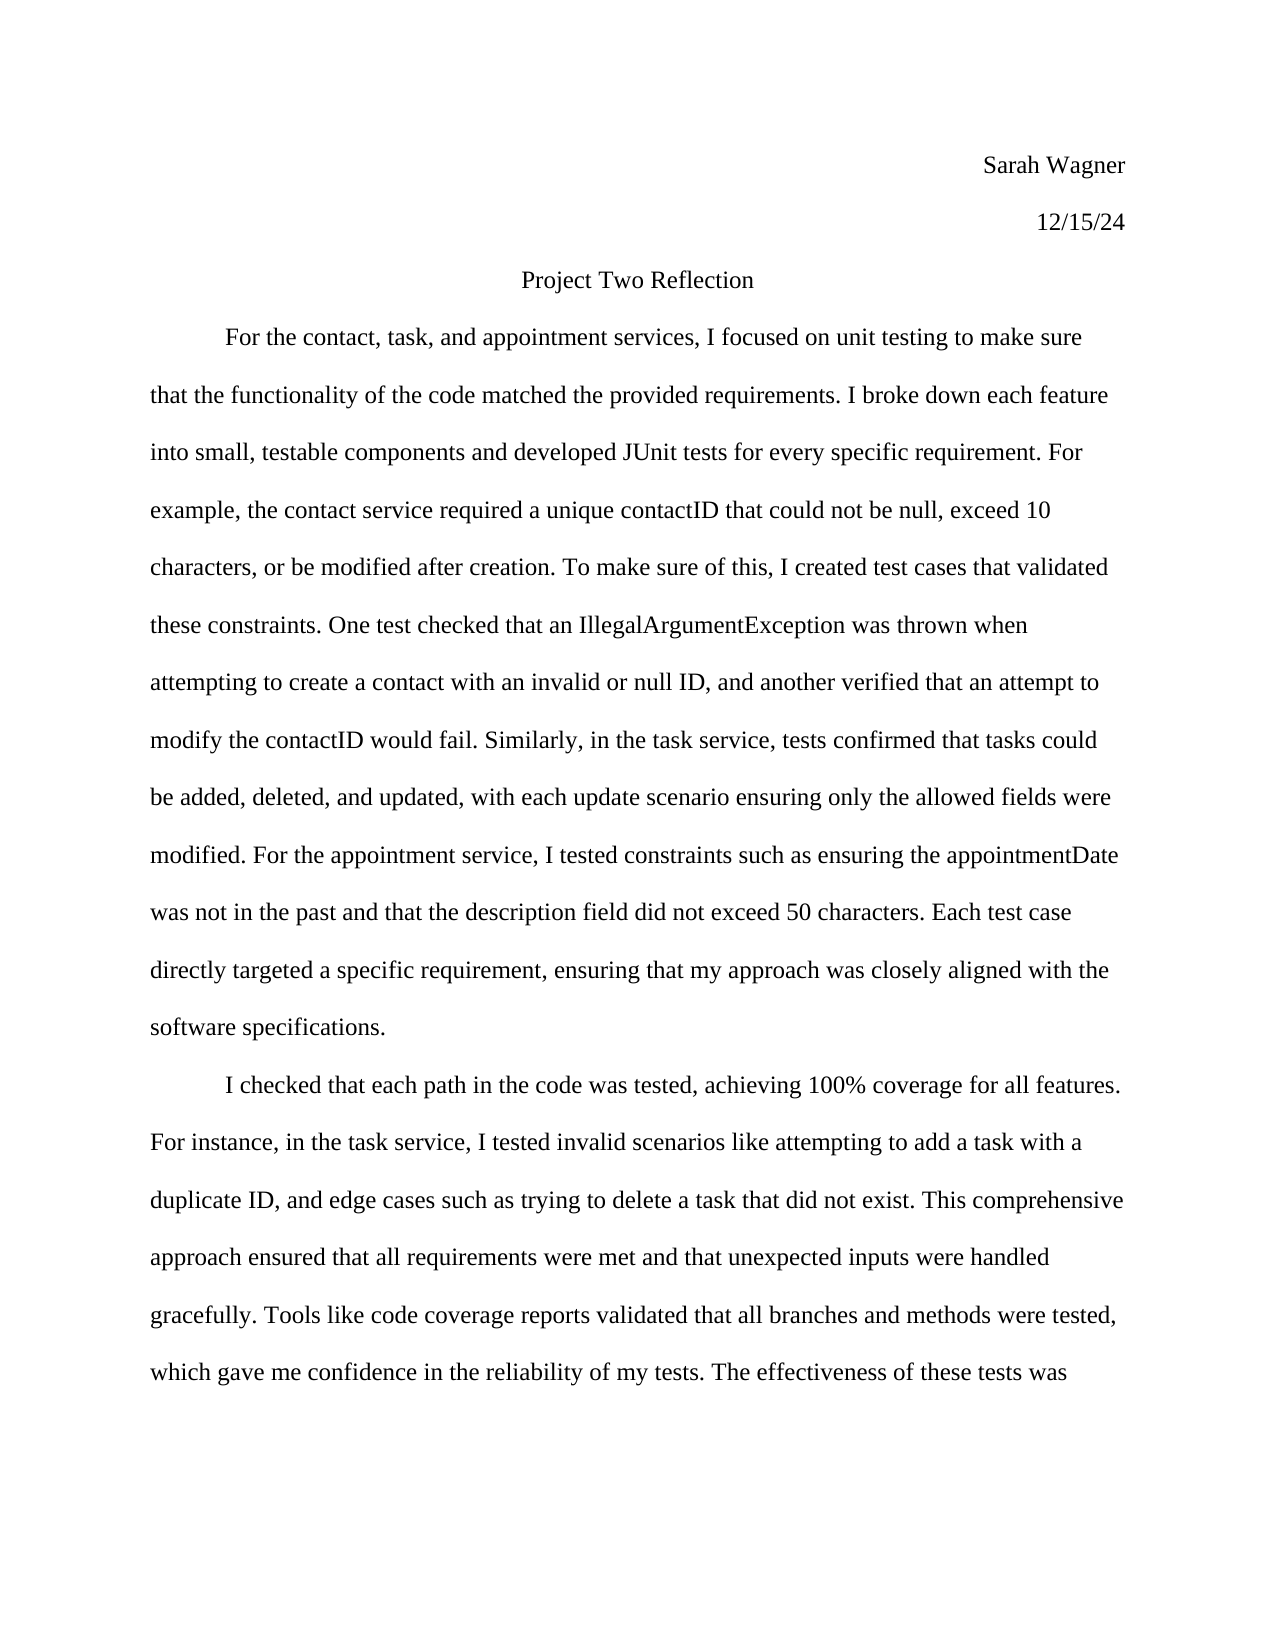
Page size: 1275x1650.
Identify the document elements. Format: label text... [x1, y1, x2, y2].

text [150, 1070, 1125, 1386]
text Sarah Wagner [150, 150, 1125, 179]
text Project Two Reflection [150, 265, 1125, 294]
text 12/15/24 [150, 207, 1125, 236]
text For the contact, task, and appointment services, I focused on unit testing to make sure that the functionality of the code matched the provided requirements. I broke down each feature into small, testable components and developed JUnit tests for every specific requirement. For example, the contact service required a unique contactID that could not be null, exceed 10 characters, or be modified after creation. To make sure of this, I created test cases that validated these constraints. One test checked that an IllegalArgumentException was thrown when attempting to create a contact with an invalid or null ID, and another verified that an attempt to modify the contactID would fail. Similarly, in the task service, tests confirmed that tasks could be added, deleted, and updated, with each update scenario ensuring only the allowed fields were modified. For the appointment service, I tested constraints such as ensuring the appointmentDate was not in the past and that the description field did not exceed 50 characters. Each test case directly targeted a specific requirement, ensuring that my approach was closely aligned with the software specifications. [150, 322, 1125, 1041]
